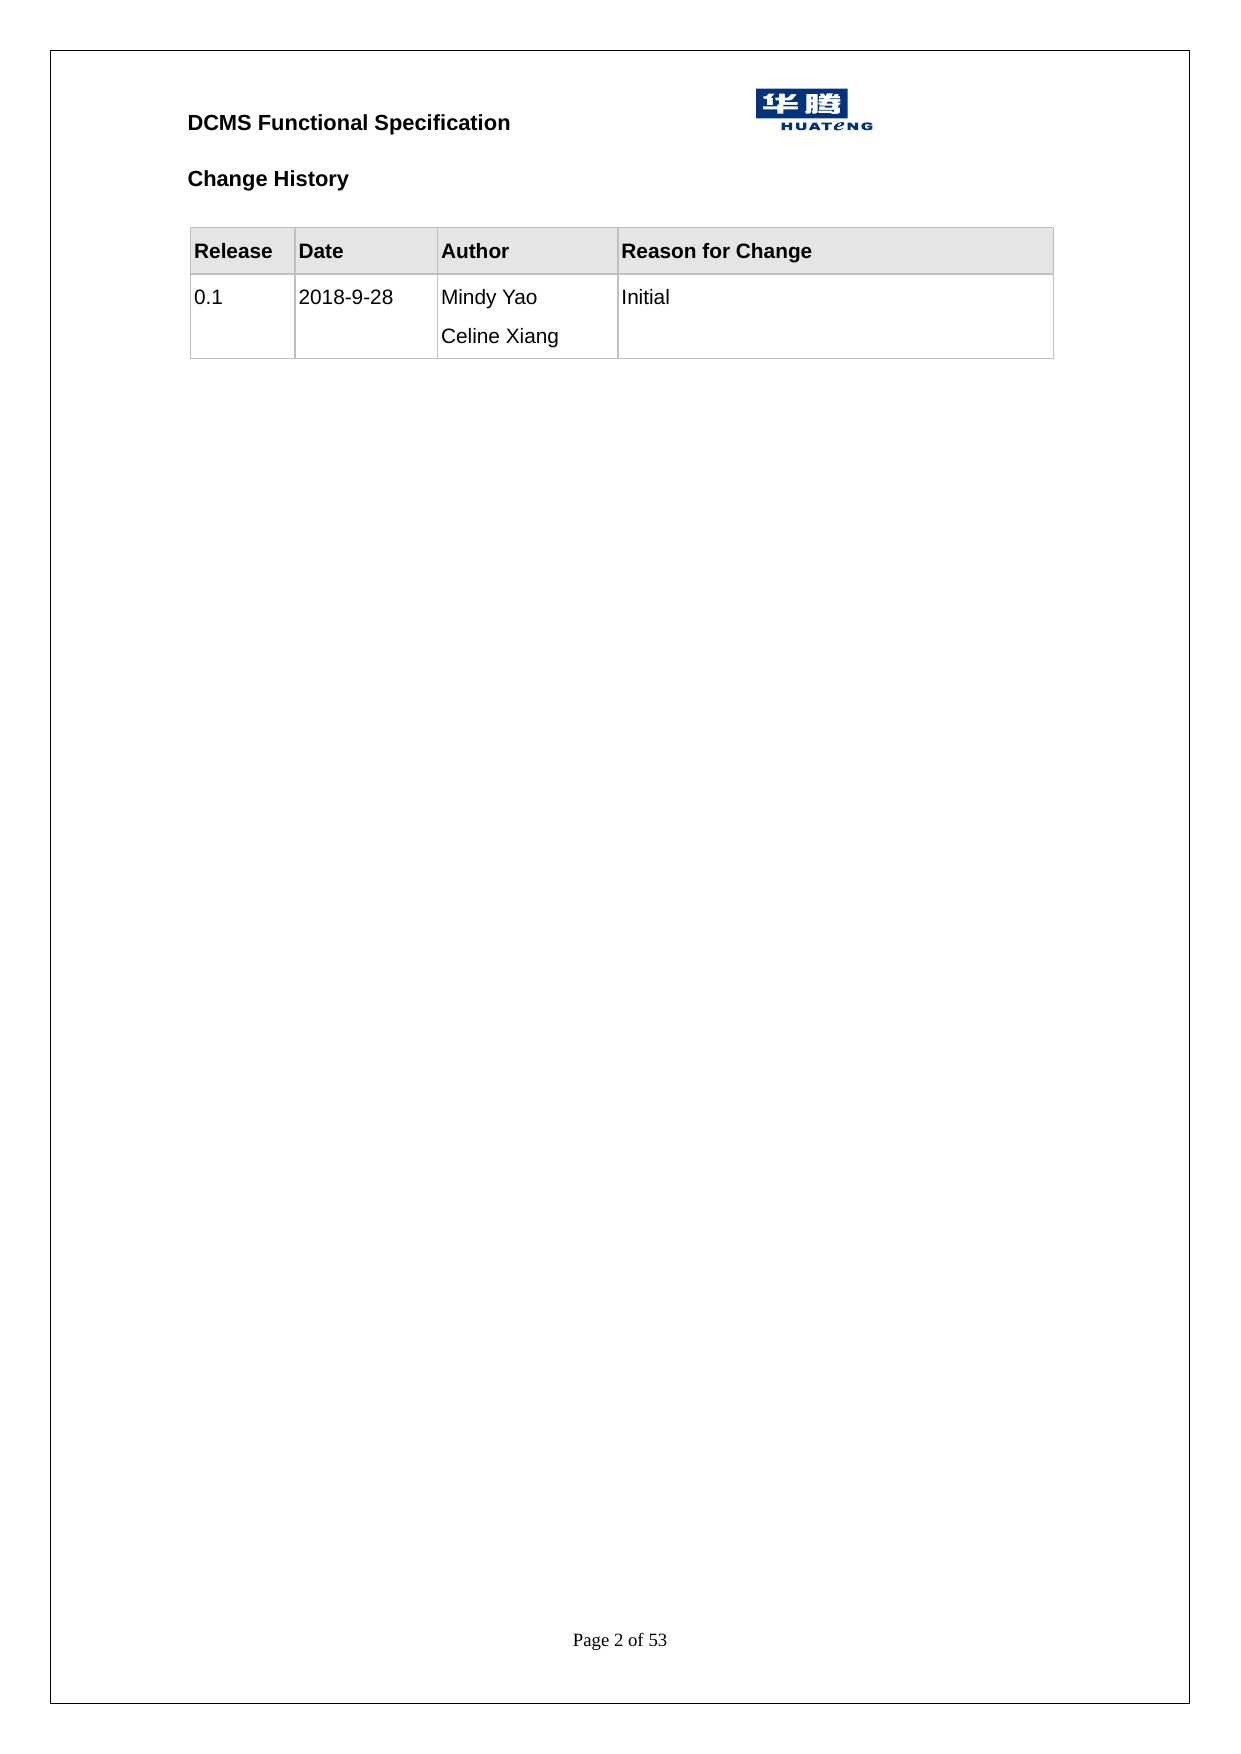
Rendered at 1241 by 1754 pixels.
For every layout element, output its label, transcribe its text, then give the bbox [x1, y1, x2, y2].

text Change History [187, 162, 1053, 194]
table_cell Initial [619, 275, 1053, 358]
table_header Date [296, 228, 437, 273]
table_cell 0.1 [191, 275, 294, 358]
table_cell Mindy Yao Celine Xiang [438, 275, 617, 358]
table_header Reason for Change [619, 228, 1053, 273]
table_cell 2018-9-28 [296, 275, 437, 358]
table_header Release [191, 228, 294, 273]
table_header Author [438, 228, 617, 273]
